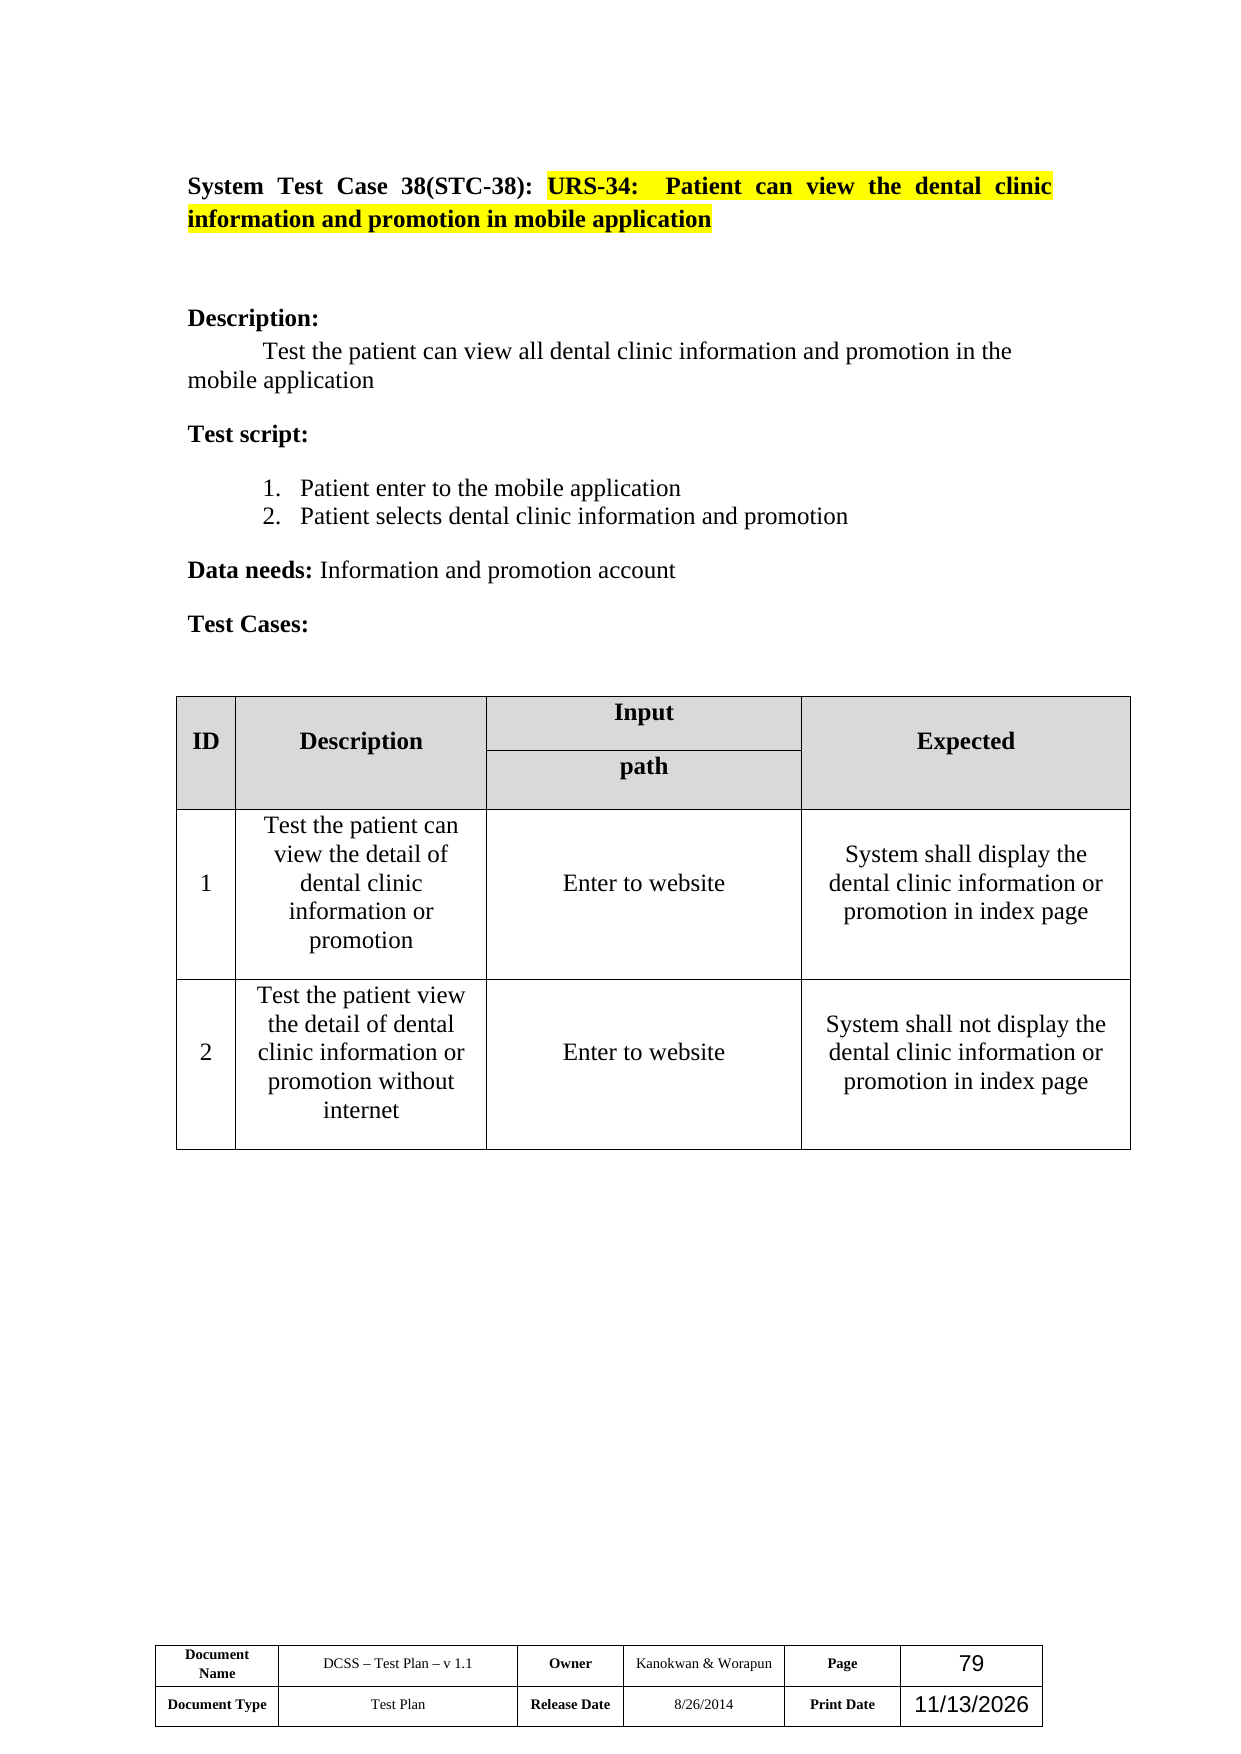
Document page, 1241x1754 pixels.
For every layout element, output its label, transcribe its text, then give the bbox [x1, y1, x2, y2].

table_cell System shall not display the dental clinic information or promotion in index page [802, 980, 1130, 1149]
list Patient enter to the mobile application [262, 473, 1053, 501]
text Data needs: Information and promotion account [187, 555, 1053, 584]
table_header Description [236, 697, 486, 809]
table_cell path [487, 751, 801, 809]
table_cell Test the patient can view the detail of dental clinic information or promotion [236, 810, 486, 979]
table_cell Enter to website [487, 980, 801, 1149]
list Patient selects dental clinic information and promotion [262, 501, 1053, 530]
text Test Cases: [187, 609, 1053, 638]
text System Test Case 38(STC-38): URS-34: Patient can view the dental clinic information and promotion in mobile application [187, 171, 1053, 233]
table_header Expected [802, 697, 1130, 809]
text Description: [187, 303, 1053, 332]
table_header ID [177, 697, 235, 809]
table_cell 1 [177, 810, 235, 979]
text Test the patient can view all dental clinic information and promotion in the mobile application [187, 336, 1053, 394]
table_cell 2 [177, 980, 235, 1149]
table_header Input [487, 697, 801, 750]
table_cell Enter to website [487, 810, 801, 979]
table_cell Test the patient view the detail of dental clinic information or promotion without internet [236, 980, 486, 1149]
table_cell System shall display the dental clinic information or promotion in index page [802, 810, 1130, 979]
text Test script: [187, 419, 1053, 448]
